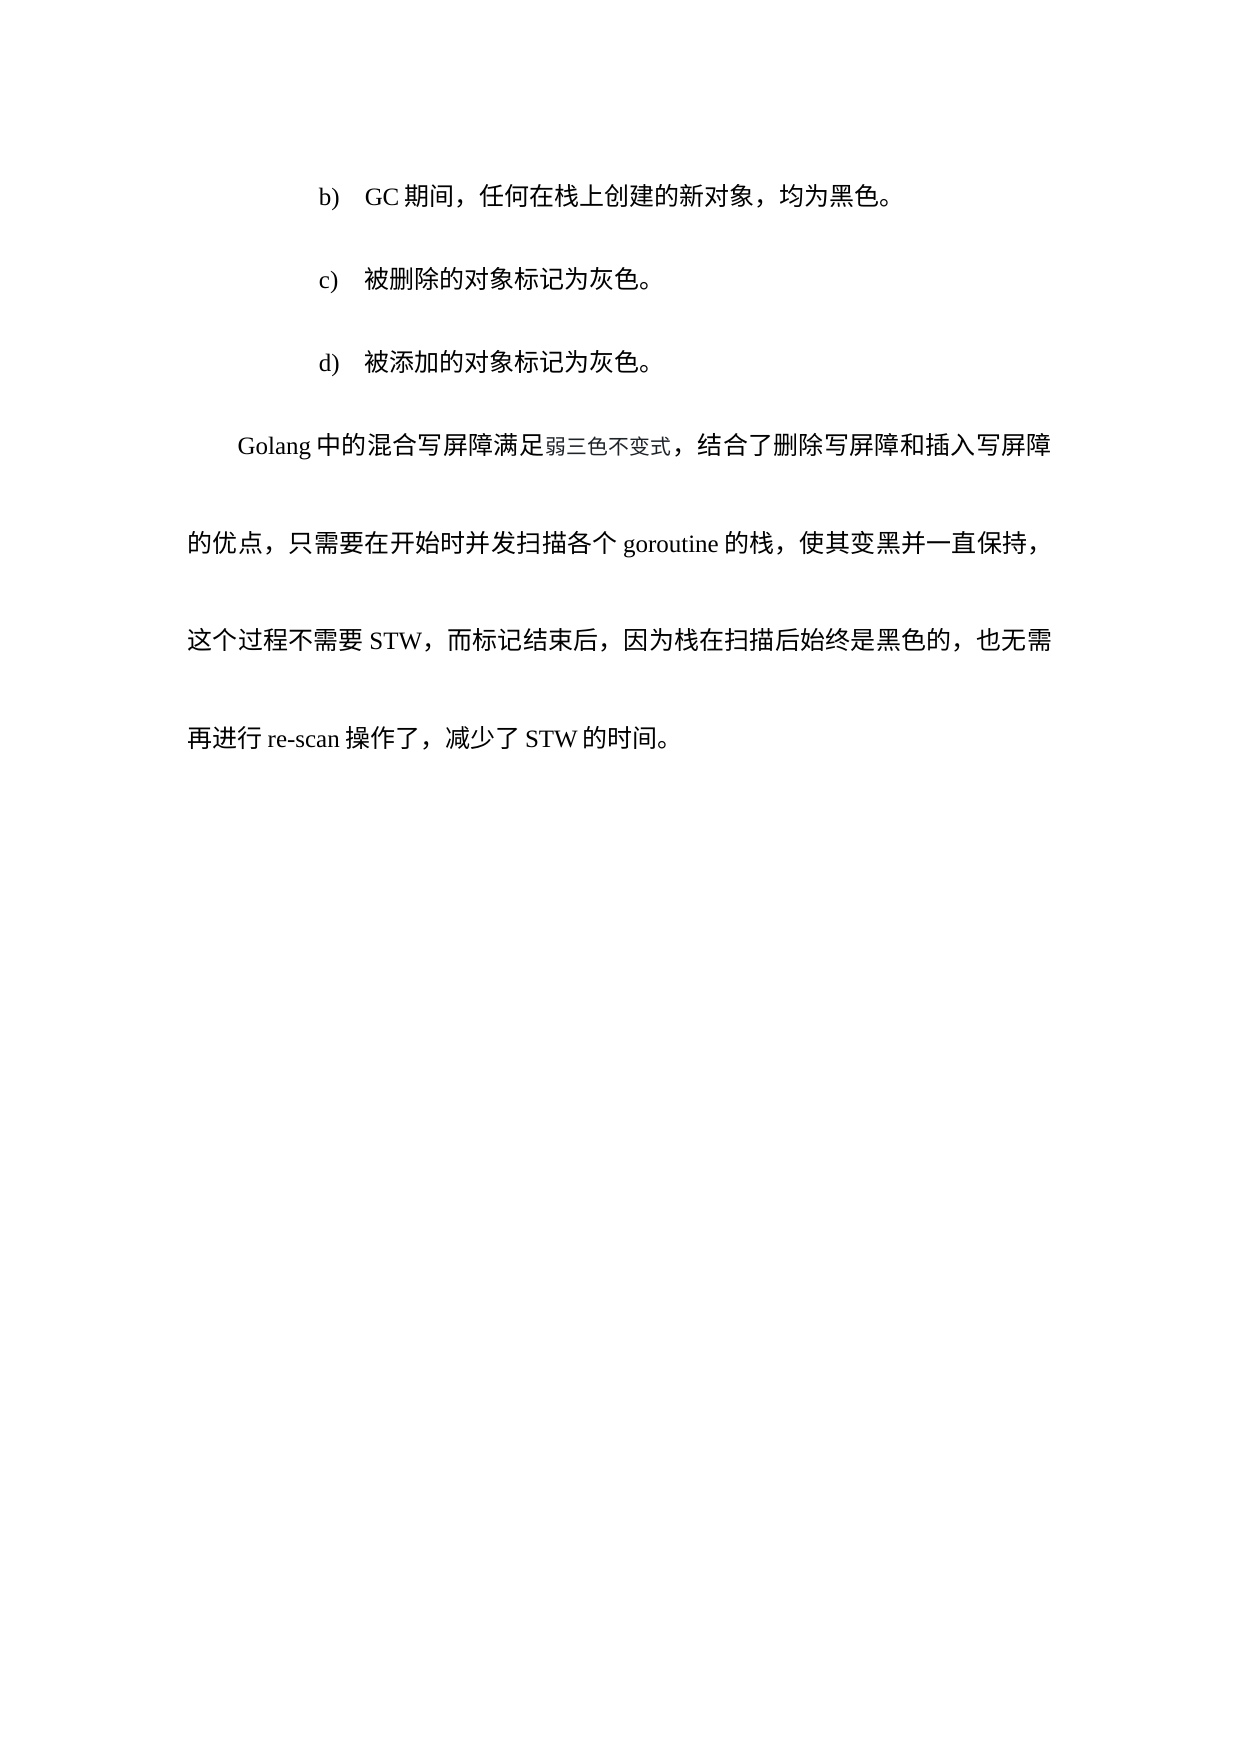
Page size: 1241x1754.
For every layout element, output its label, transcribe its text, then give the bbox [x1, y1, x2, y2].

text Golang中的混合写屏障满足弱三色不变式，结合了删除写屏障和插入写屏障的优点，只需要在开始时并发扫描各个goroutine的栈，使其变黑并一直保持，这个过程不需要STW，而标记结束后，因为栈在扫描后始终是黑色的，也无需再进行re-scan操作了，减少了STW的时间。 [187, 411, 1053, 769]
list GC期间，任何在栈上创建的新对象，均为黑色。 [319, 162, 1053, 227]
list 被添加的对象标记为灰色。 [319, 328, 1053, 393]
list 被删除的对象标记为灰色。 [319, 245, 1053, 310]
